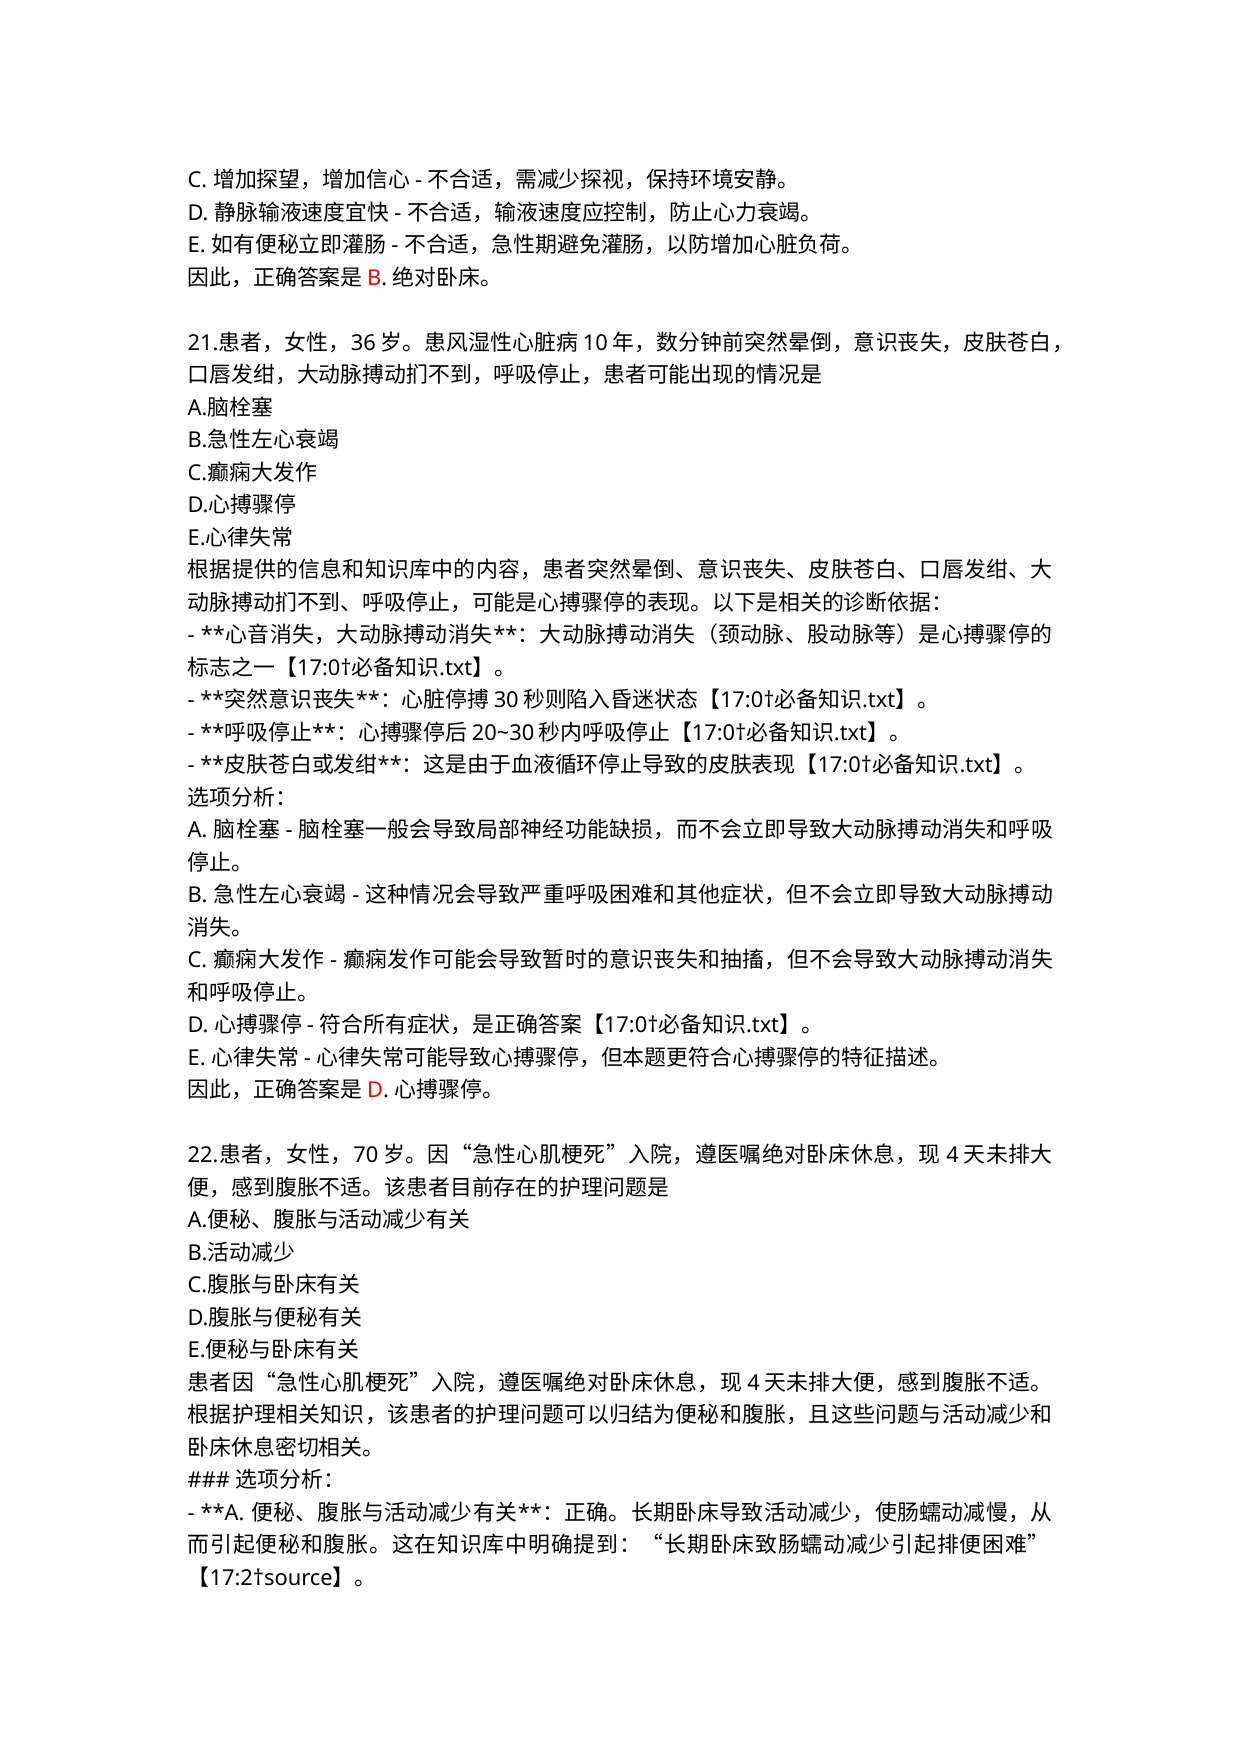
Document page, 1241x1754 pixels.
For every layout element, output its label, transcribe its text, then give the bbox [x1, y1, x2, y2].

text - **突然意识丧失**：心脏停搏30秒则陷入昏迷状态【17:0†必备知识.txt】。 [187, 682, 1053, 714]
text B.活动减少 [187, 1234, 1053, 1267]
text E.心律失常 [187, 519, 1053, 552]
text C.腹胀与卧床有关 [187, 1267, 1053, 1299]
text 选项分析： [187, 779, 1053, 812]
text B. 急性左心衰竭 - 这种情况会导致严重呼吸困难和其他症状，但不会立即导致大动脉搏动消失。 [187, 877, 1053, 942]
text 22.患者，女性，70岁。因“急性心肌梗死”入院，遵医嘱绝对卧床休息，现4天未排大便，感到腹胀不适。该患者目前存在的护理问题是 [187, 1137, 1053, 1202]
text 因此，正确答案是D. 心搏骤停。 [187, 1072, 1053, 1104]
text D. 静脉输液速度宜快 - 不合适，输液速度应控制，防止心力衰竭。 [187, 194, 1053, 227]
text C. 癫痫大发作 - 癫痫发作可能会导致暂时的意识丧失和抽搐，但不会导致大动脉搏动消失和呼吸停止。 [187, 942, 1053, 1007]
text 21.患者，女性，36岁。患风湿性心脏病10年，数分钟前突然晕倒，意识丧失，皮肤苍白，口唇发绀，大动脉搏动扪不到，呼吸停止，患者可能出现的情况是 [187, 324, 1053, 389]
text A. 脑栓塞 - 脑栓塞一般会导致局部神经功能缺损，而不会立即导致大动脉搏动消失和呼吸停止。 [187, 812, 1053, 877]
text 因此，正确答案是B. 绝对卧床。 [187, 259, 1053, 292]
text C. 增加探望，增加信心 - 不合适，需减少探视，保持环境安静。 [187, 162, 1053, 194]
text - **A. 便秘、腹胀与活动减少有关**：正确。长期卧床导致活动减少，使肠蠕动减慢，从而引起便秘和腹胀。这在知识库中明确提到：“长期卧床致肠蠕动减少引起排便困难”【17:2†source】。 [187, 1494, 1053, 1592]
text B.急性左心衰竭 [187, 422, 1053, 454]
text A.便秘、腹胀与活动减少有关 [187, 1202, 1053, 1234]
text D.腹胀与便秘有关 [187, 1299, 1053, 1332]
text E. 心律失常 - 心律失常可能导致心搏骤停，但本题更符合心搏骤停的特征描述。 [187, 1039, 1053, 1072]
text - **皮肤苍白或发绀**：这是由于血液循环停止导致的皮肤表现【17:0†必备知识.txt】。 [187, 747, 1053, 779]
text E. 如有便秘立即灌肠 - 不合适，急性期避免灌肠，以防增加心脏负荷。 [187, 227, 1053, 259]
text - **心音消失，大动脉搏动消失**：大动脉搏动消失（颈动脉、股动脉等）是心搏骤停的标志之一【17:0†必备知识.txt】。 [187, 617, 1053, 682]
text D.心搏骤停 [187, 487, 1053, 519]
text - **呼吸停止**：心搏骤停后20~30秒内呼吸停止【17:0†必备知识.txt】。 [187, 714, 1053, 747]
text D. 心搏骤停 - 符合所有症状，是正确答案【17:0†必备知识.txt】。 [187, 1007, 1053, 1039]
text ### 选项分析： [187, 1462, 1053, 1494]
text 根据提供的信息和知识库中的内容，患者突然晕倒、意识丧失、皮肤苍白、口唇发绀、大动脉搏动扪不到、呼吸停止，可能是心搏骤停的表现。以下是相关的诊断依据： [187, 552, 1053, 617]
text 患者因“急性心肌梗死”入院，遵医嘱绝对卧床休息，现4天未排大便，感到腹胀不适。根据护理相关知识，该患者的护理问题可以归结为便秘和腹胀，且这些问题与活动减少和卧床休息密切相关。 [187, 1364, 1053, 1462]
text E.便秘与卧床有关 [187, 1332, 1053, 1364]
text A.脑栓塞 [187, 389, 1053, 422]
text C.癫痫大发作 [187, 454, 1053, 487]
